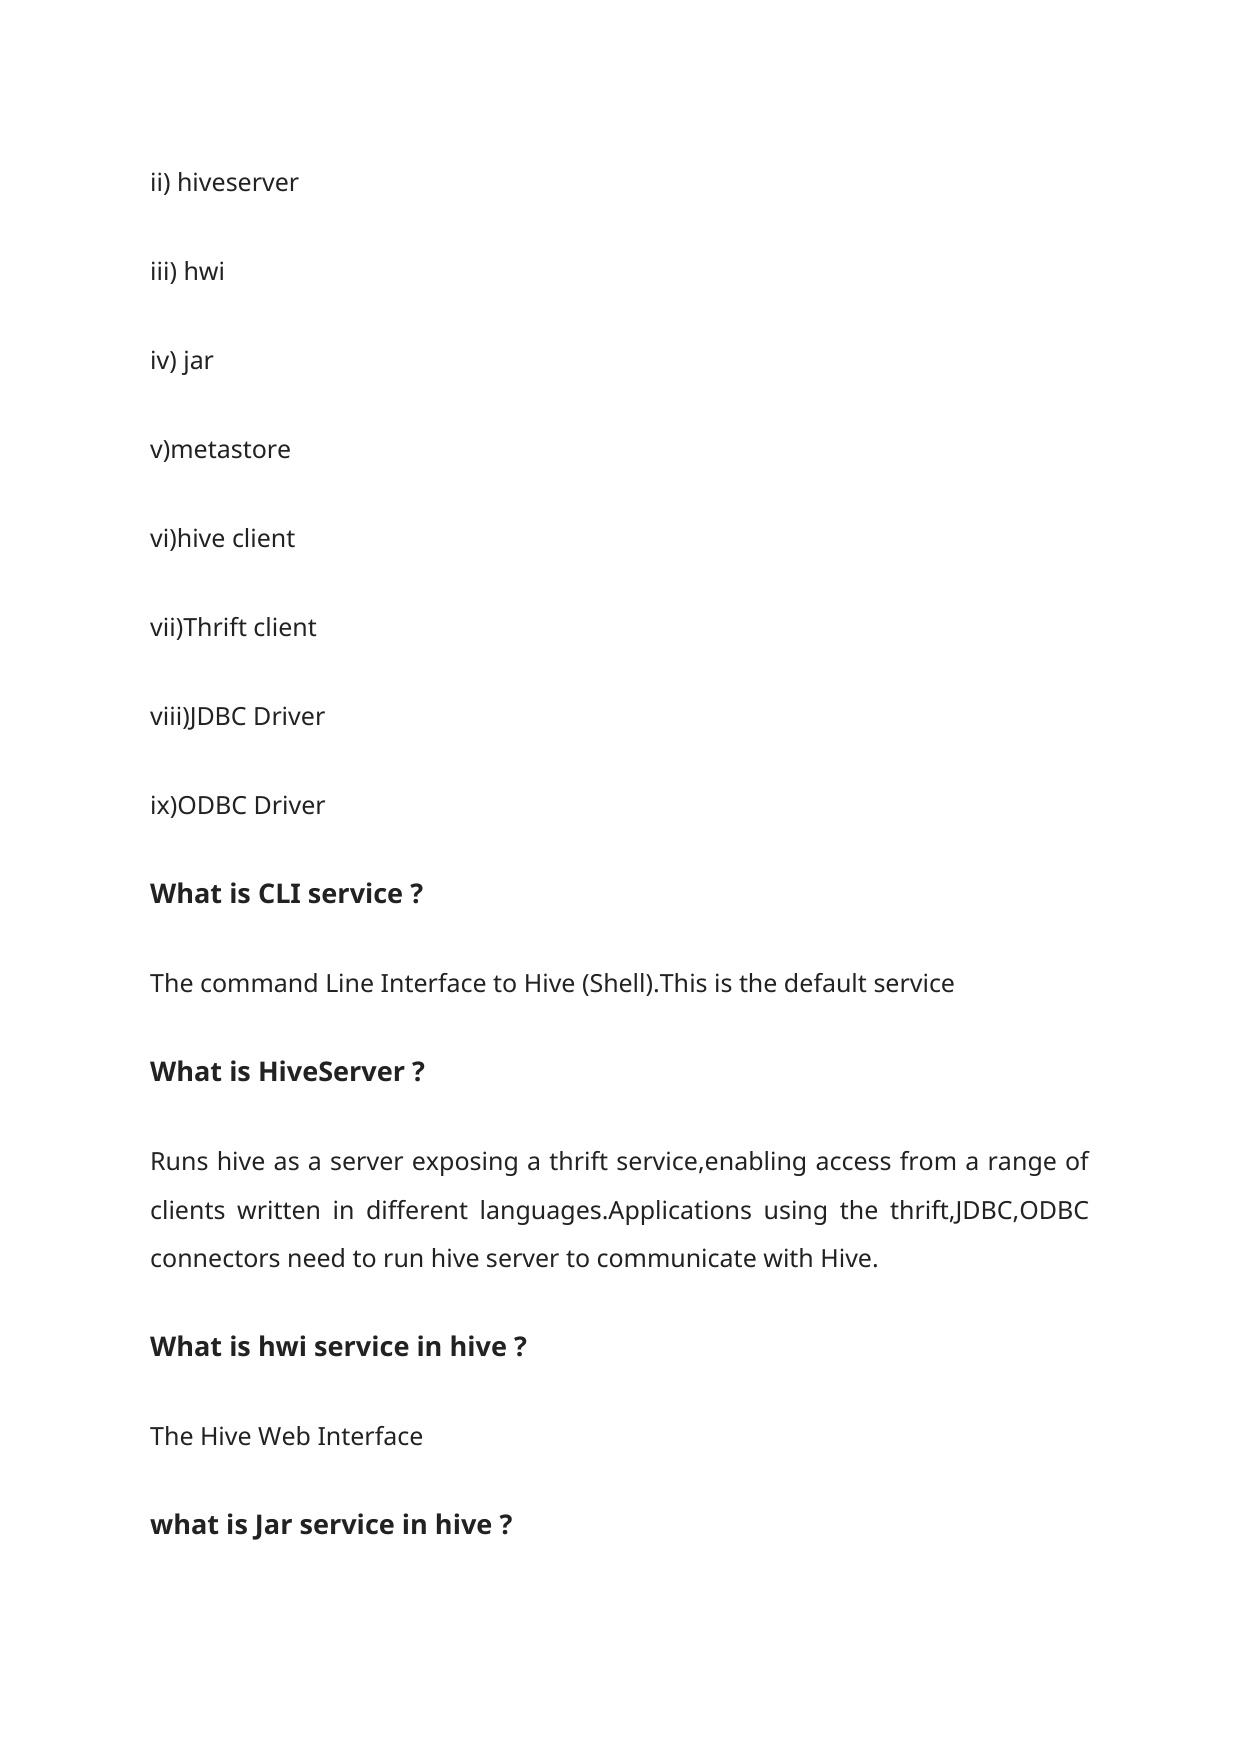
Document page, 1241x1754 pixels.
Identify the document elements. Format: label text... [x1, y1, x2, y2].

text vii)Thrift client [150, 595, 1090, 644]
text ix)ODBC Driver [150, 773, 1090, 822]
text iv) jar [150, 328, 1090, 377]
text What is HiveServer ? [150, 1041, 1090, 1089]
text Runs hive as a server exposing a thrift service,enabling access from a range of clients written in different languages.Applications using the thrift,JDBC,ODBC connectors need to run hive server to communicate with Hive. [150, 1130, 1090, 1275]
text The Hive Web Interface [150, 1405, 1090, 1453]
text viii)JDBC Driver [150, 684, 1090, 733]
text iii) hwi [150, 239, 1090, 287]
text What is CLI service ? [150, 862, 1090, 911]
text v)metastore [150, 417, 1090, 466]
text What is hwi service in hive ? [150, 1316, 1090, 1364]
text what is Jar service in hive ? [150, 1494, 1090, 1542]
text vi)hive client [150, 506, 1090, 555]
text The command Line Interface to Hive (Shell).This is the default service [150, 952, 1090, 1000]
text ii) hiveserver [150, 150, 1090, 198]
